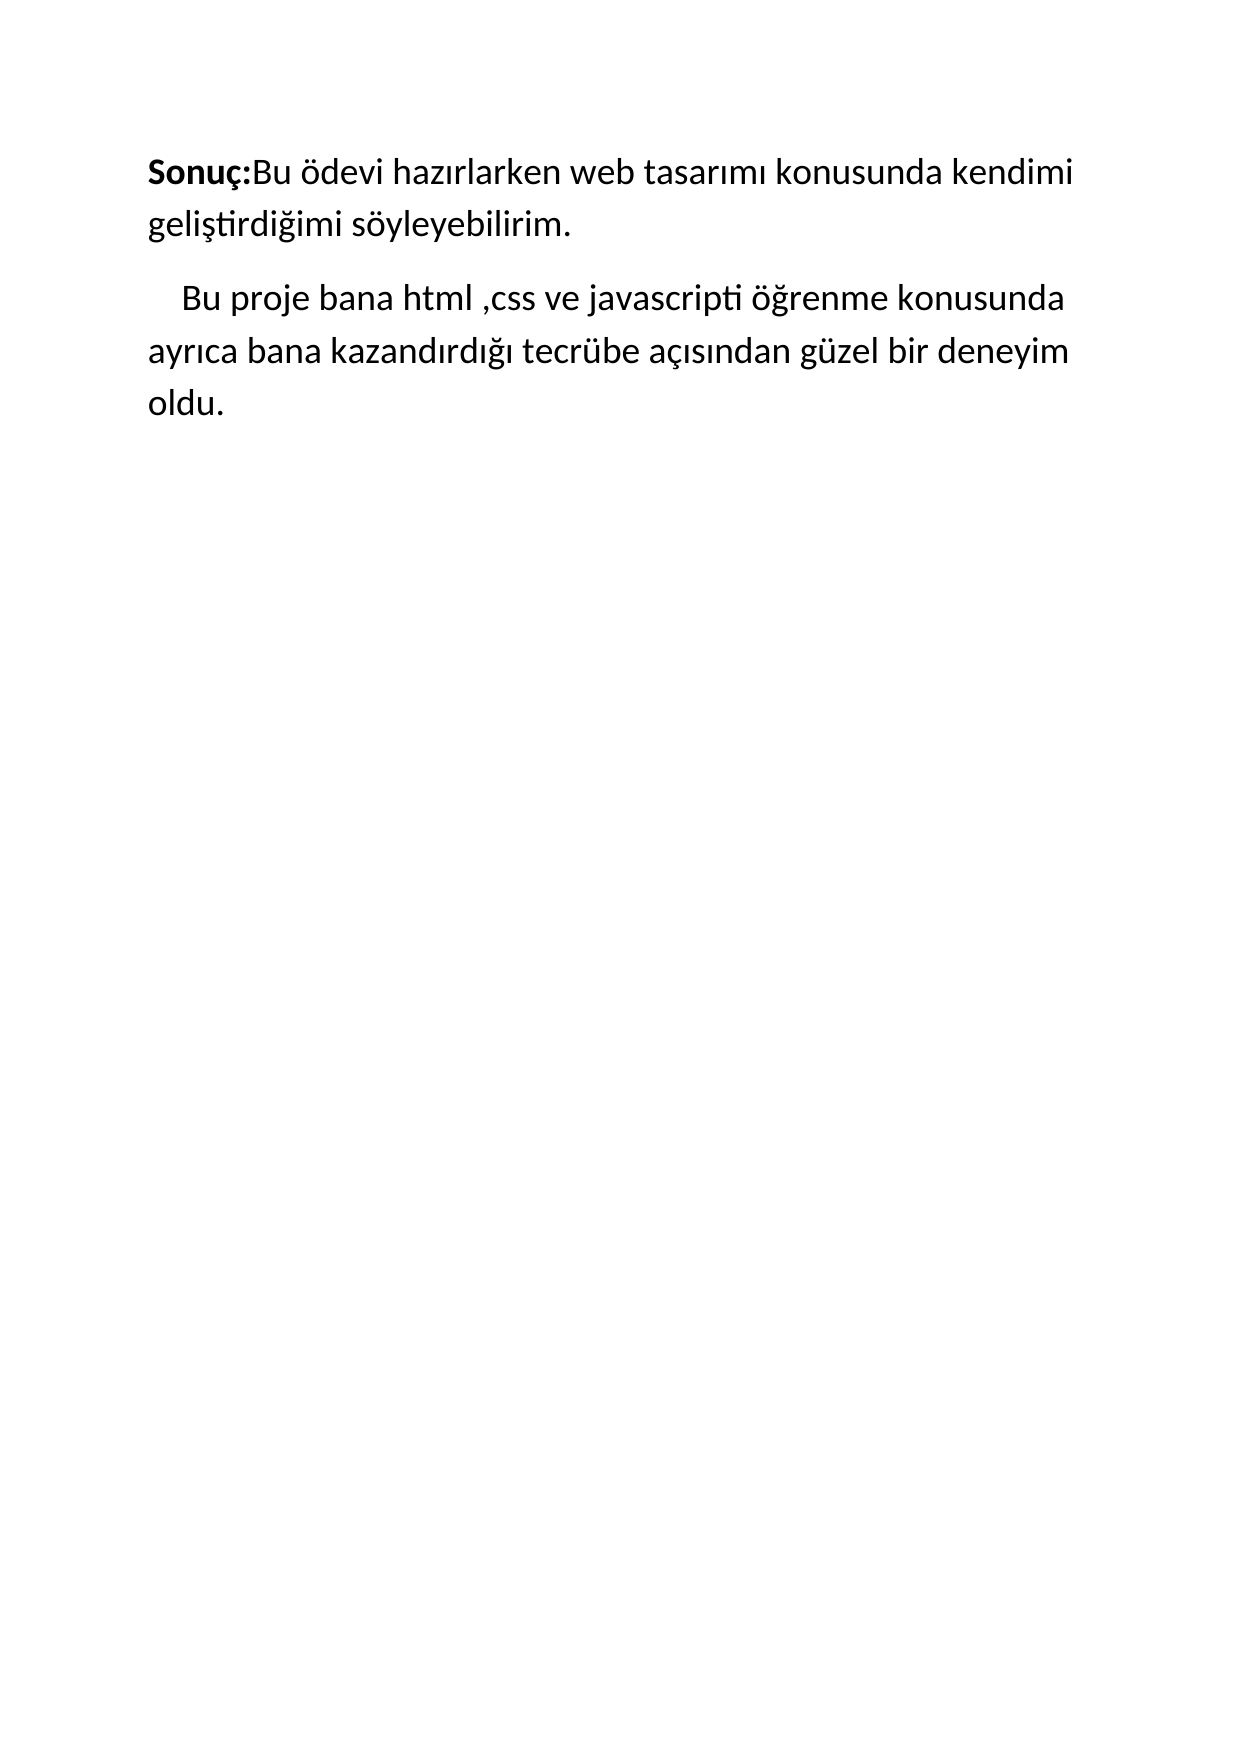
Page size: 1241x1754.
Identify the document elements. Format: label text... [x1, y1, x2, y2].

text Sonuç:Bu ödevi hazırlarken web tasarımı konusunda kendimi geliştirdiğimi söyleyebilirim. [148, 148, 1093, 246]
text Bu proje bana html ,css ve javascripti öğrenme konusunda ayrıca bana kazandırdığı tecrübe açısından güzel bir deneyim oldu. [148, 274, 1093, 425]
